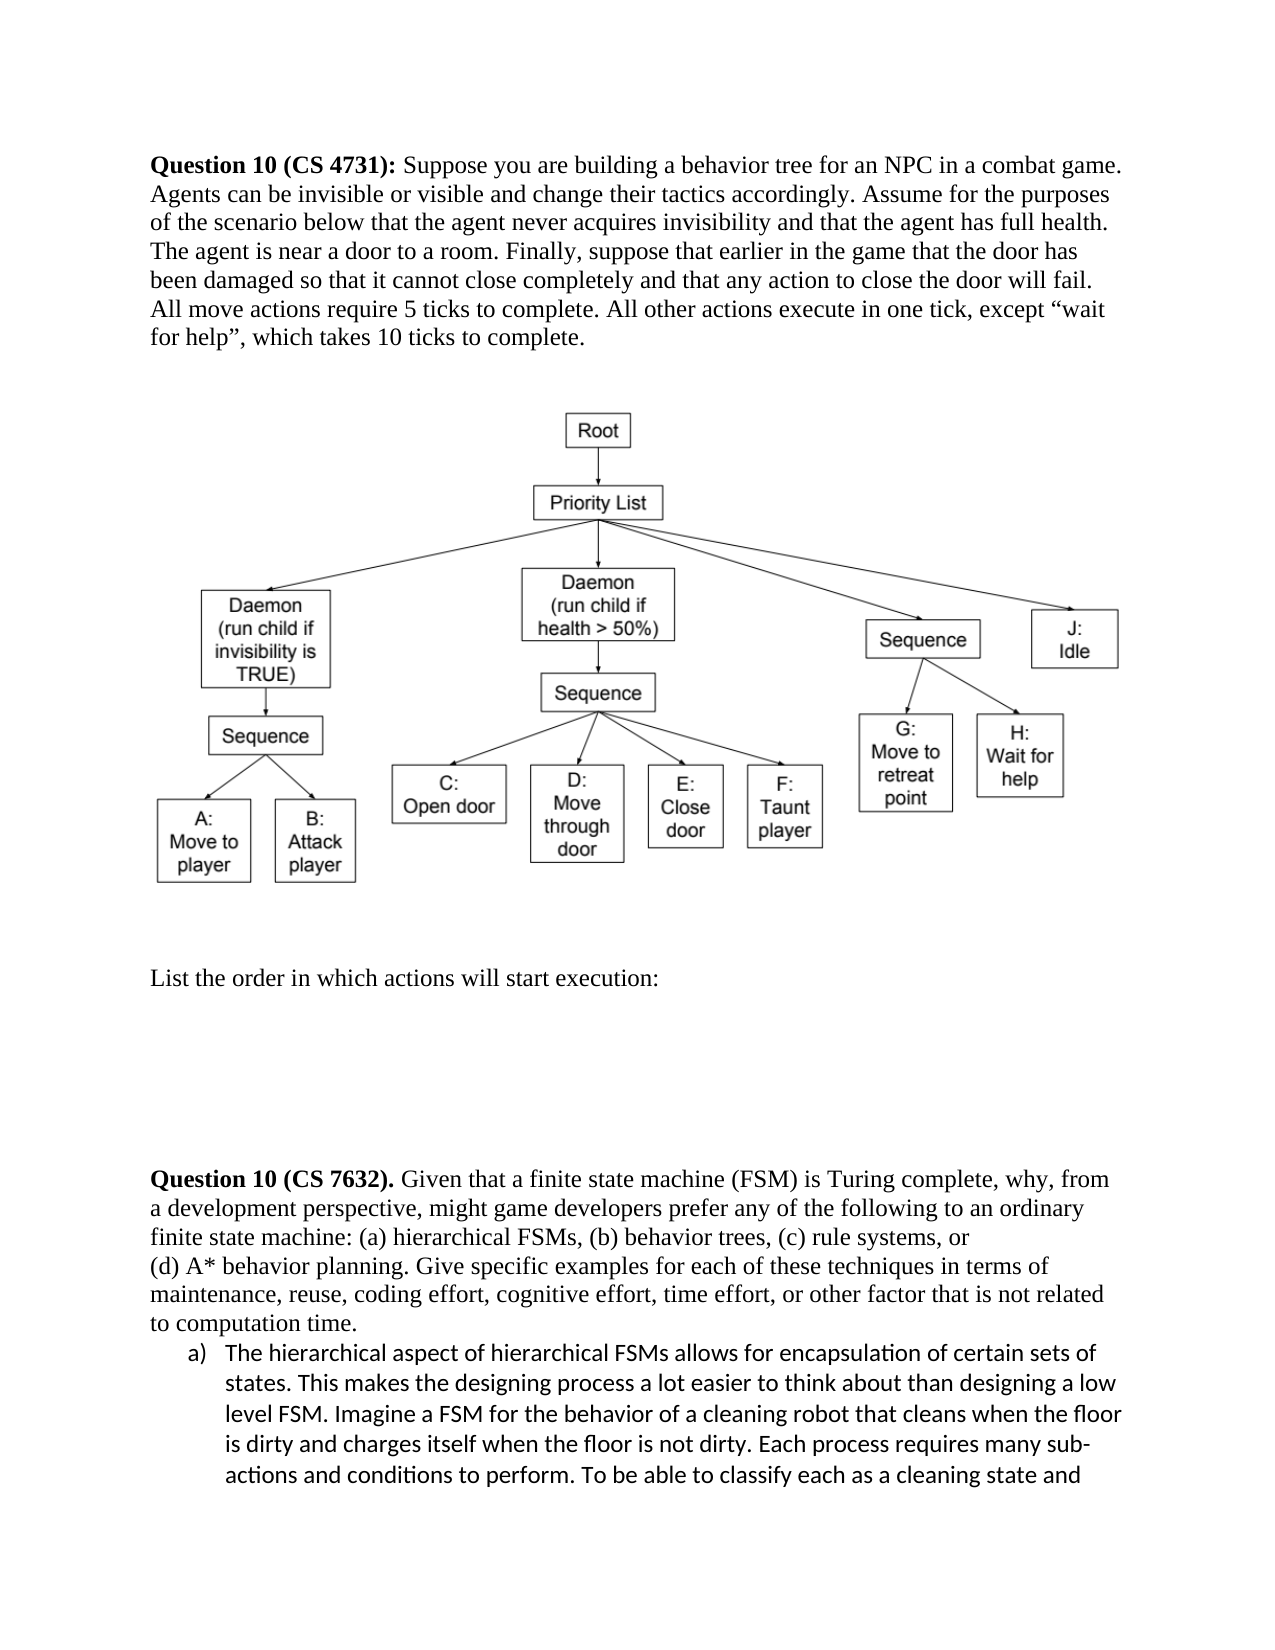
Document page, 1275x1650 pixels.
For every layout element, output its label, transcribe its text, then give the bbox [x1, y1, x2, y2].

text Question 10 (CS 7632). Given that a finite state machine (FSM) is Turing complete, why, from a development perspective, might game developers prefer any of the following to an ordinary finite state machine: (a) hierarchical FSMs, (b) behavior trees, (c) rule systems, or (d) A* behavior planning. Give specific examples for each of these techniques in terms of maintenance, reuse, coding effort, cognitive effort, time effort, or other factor that is not related to computation time. [150, 1164, 1125, 1337]
text List the order in which actions will start execution: [150, 963, 1125, 992]
text Question 10 (CS 4731): Suppose you are building a behavior tree for an NPC in a combat game. Agents can be invisible or visible and change their tactics accordingly. Assume for the purposes of the scenario below that the agent never acquires invisibility and that the agent has full health. The agent is near a door to a room. Finally, suppose that earlier in the game that the door has been damaged so that it cannot close completely and that any action to close the door will fail. All move actions require 5 ticks to complete. All other actions execute in one tick, except “wait for help”, which takes 10 ticks to complete. [150, 150, 1125, 351]
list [187, 1337, 1125, 1489]
